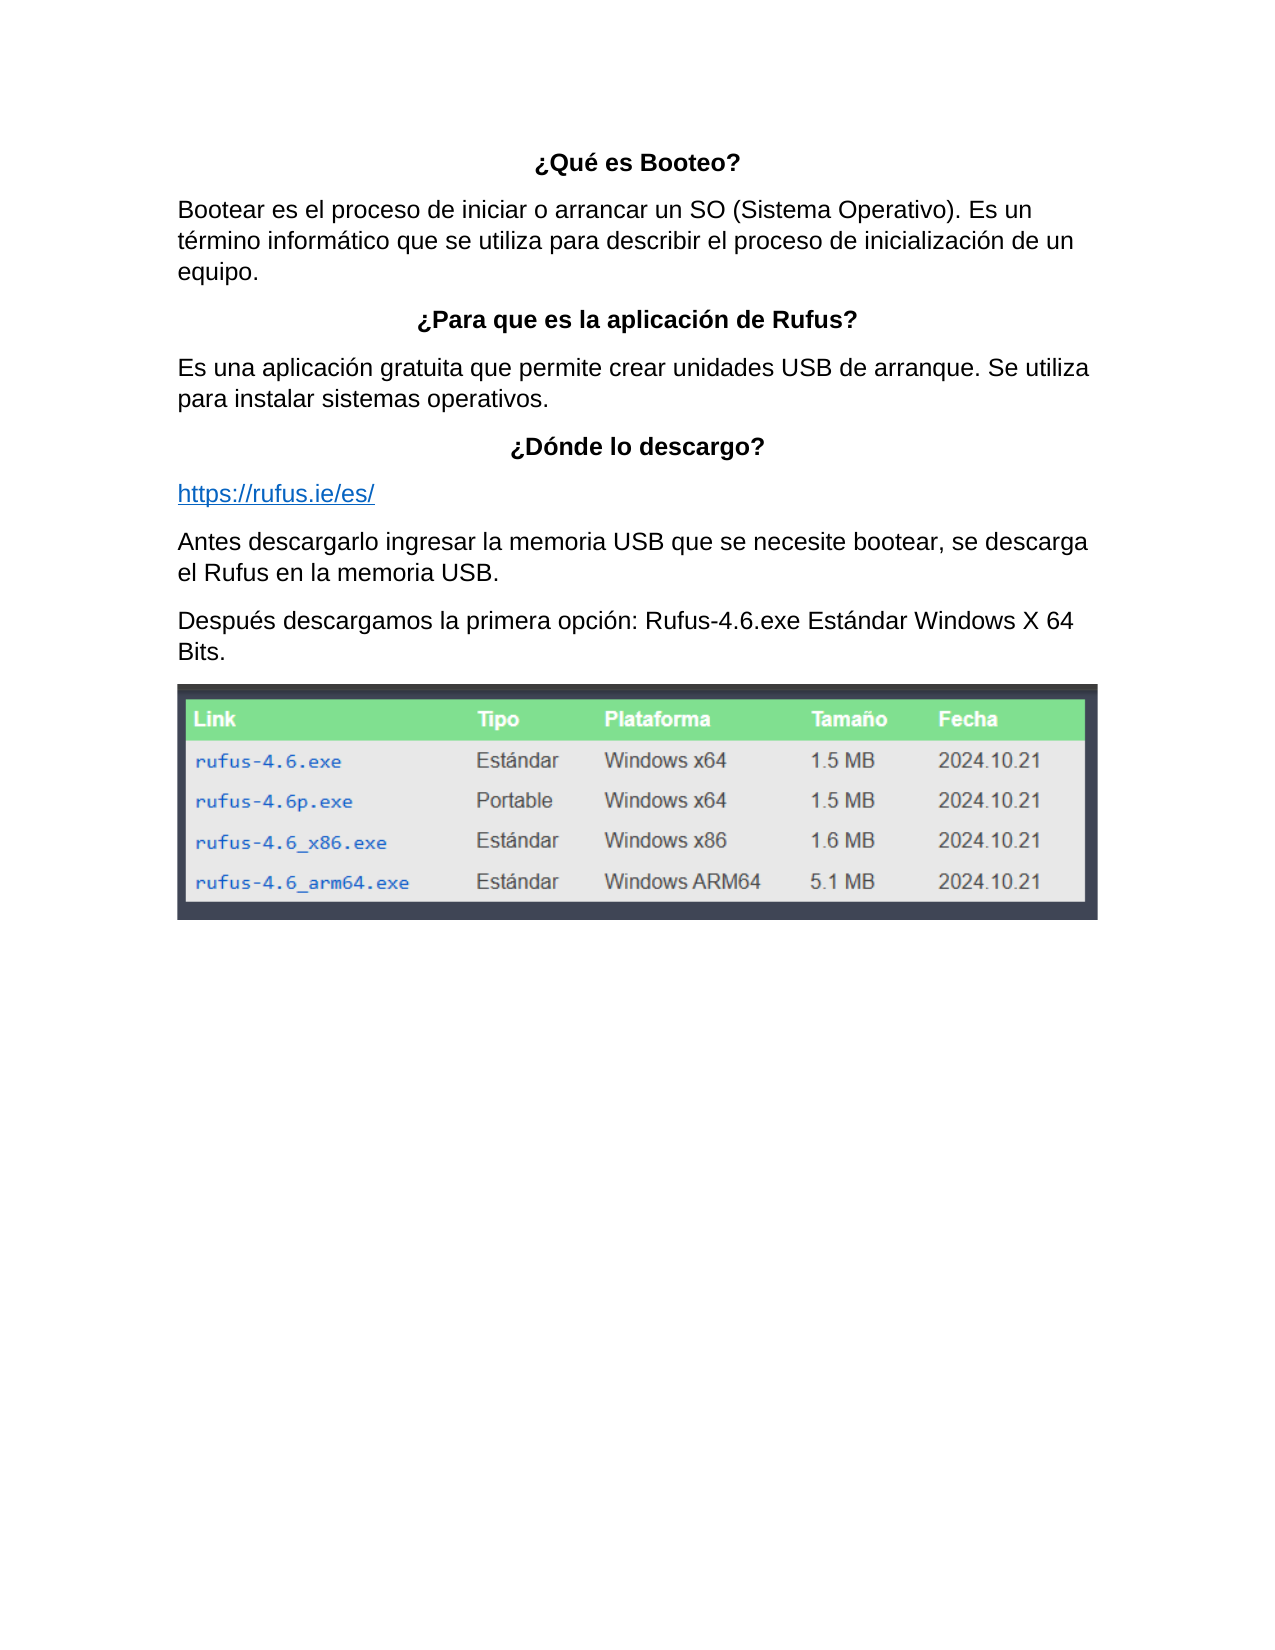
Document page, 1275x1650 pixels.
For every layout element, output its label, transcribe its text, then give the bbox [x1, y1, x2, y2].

text ¿Qué es Booteo? [177, 148, 1098, 176]
text Antes descargarlo ingresar la memoria USB que se necesite bootear, se descarga el Rufus en la memoria USB. [177, 527, 1098, 587]
text https://rufus.ie/es/ [177, 479, 1098, 508]
text Después descargamos la primera opción: Rufus-4.6.exe Estándar Windows X 64 Bits. [177, 606, 1098, 666]
text ¿Dónde lo descargo? [177, 432, 1098, 460]
picture [177, 684, 1098, 920]
text ¿Para que es la aplicación de Rufus? [177, 305, 1098, 334]
text Es una aplicación gratuita que permite crear unidades USB de arranque. Se utiliza para instalar sistemas operativos. [177, 353, 1098, 413]
text Bootear es el proceso de iniciar o arrancar un SO (Sistema Operativo). Es un término informático que se utiliza para describir el proceso de inicialización de un equipo. [177, 195, 1098, 286]
